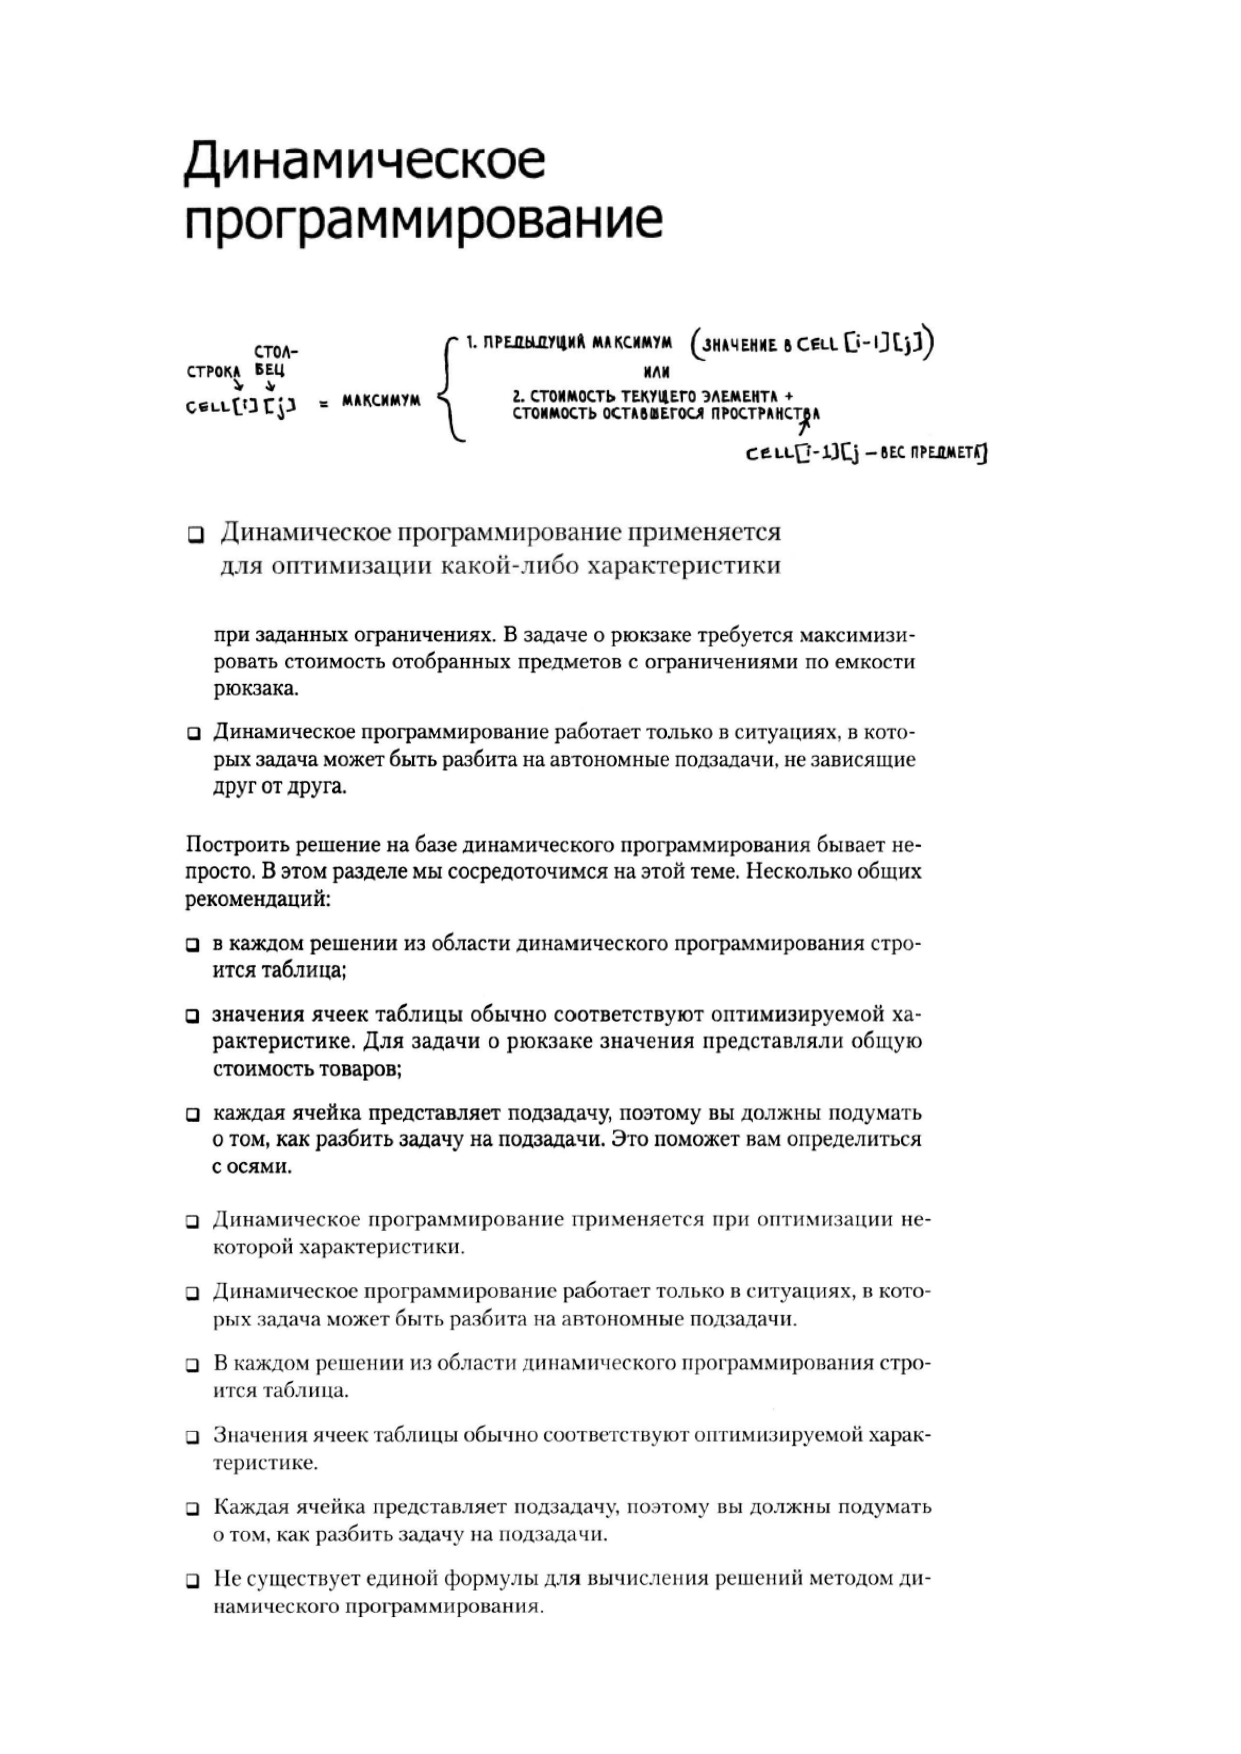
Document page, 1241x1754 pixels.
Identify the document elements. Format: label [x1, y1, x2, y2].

picture [177, 1200, 973, 1632]
picture [177, 118, 686, 268]
picture [177, 286, 1009, 494]
picture [177, 610, 926, 808]
picture [177, 826, 941, 1182]
picture [177, 512, 801, 592]
